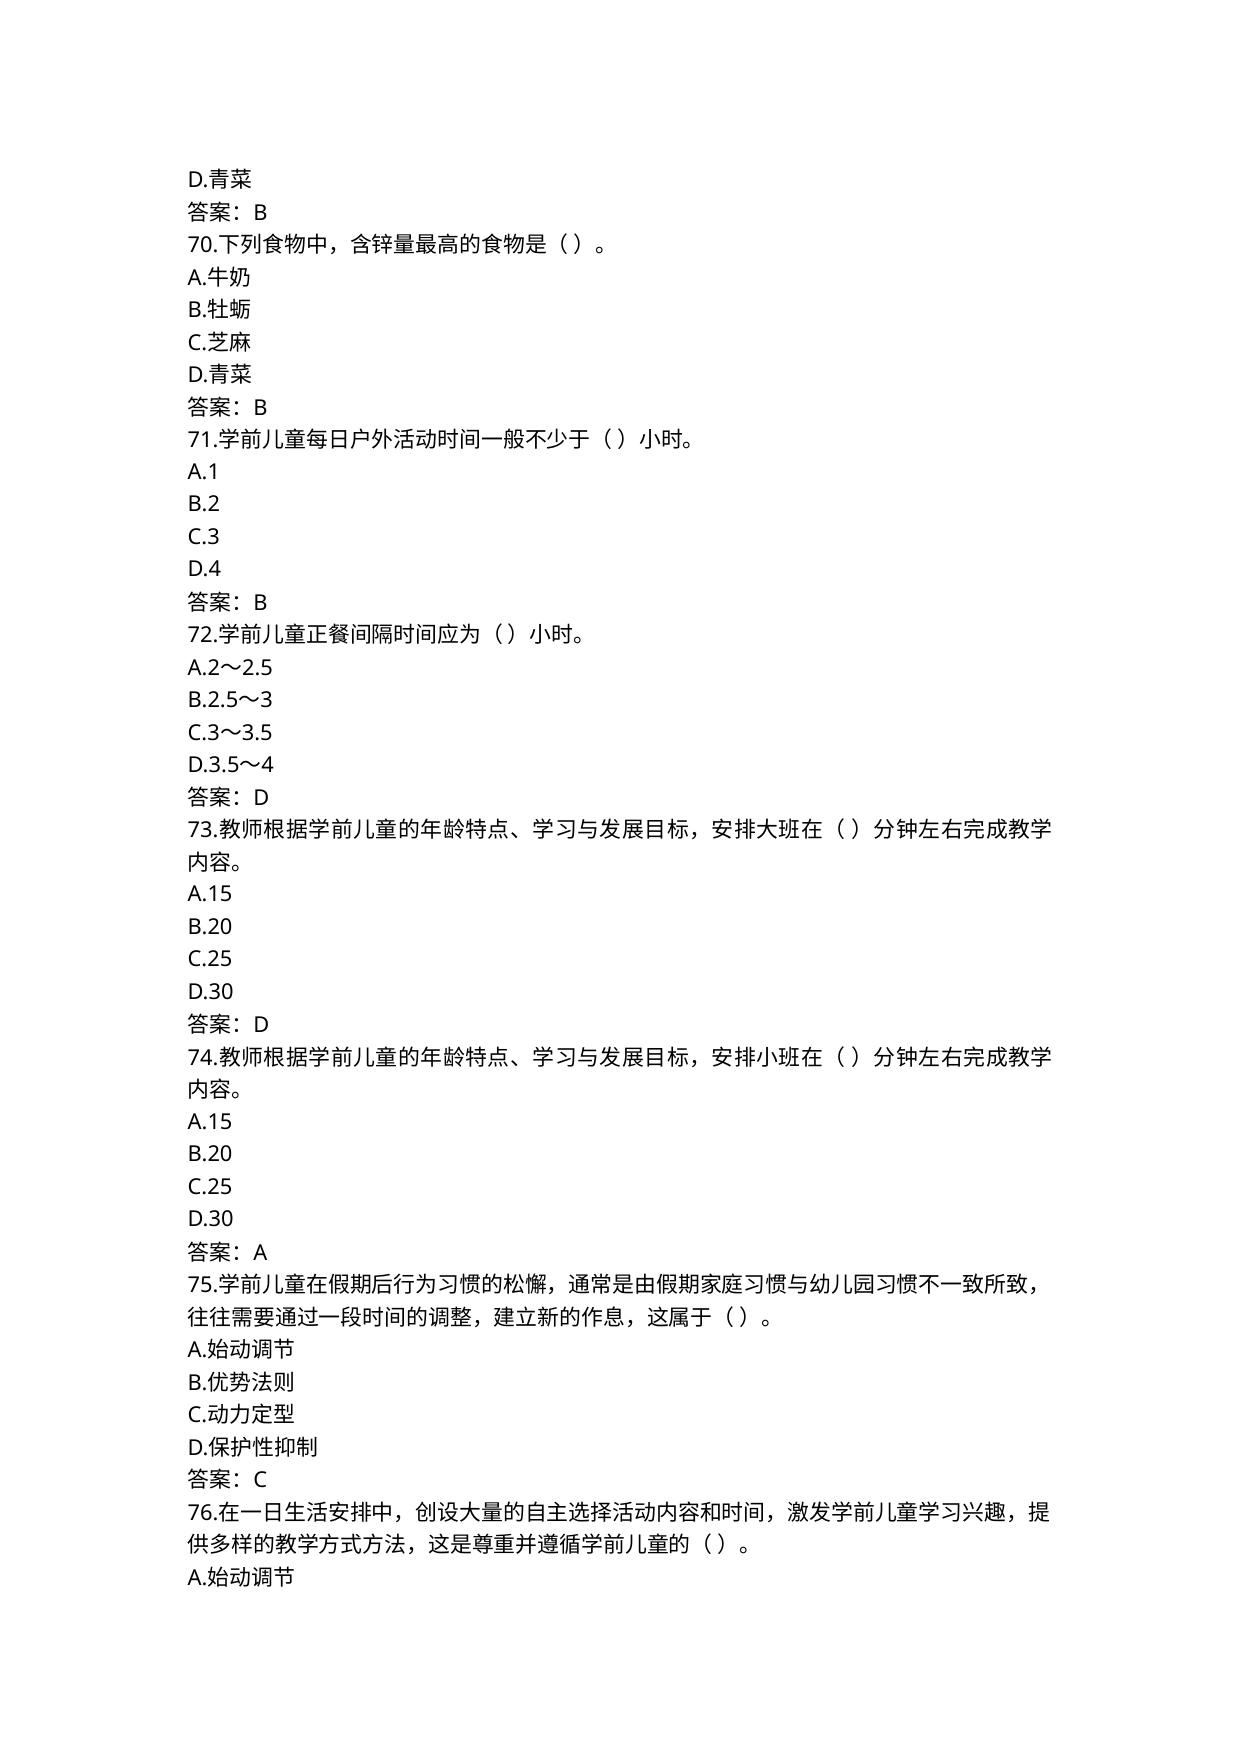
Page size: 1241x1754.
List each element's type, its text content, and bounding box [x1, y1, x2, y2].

text C.3 [187, 519, 1053, 552]
text D.30 [187, 974, 1053, 1007]
text D.4 [187, 552, 1053, 584]
text D.30 [187, 1202, 1053, 1234]
text B.20 [187, 909, 1053, 942]
text 答案：D [187, 1007, 1053, 1039]
text 73.教师根据学前儿童的年龄特点、学习与发展目标，安排大班在（ ）分钟左右完成教学内容。 [187, 812, 1053, 877]
text 75.学前儿童在假期后行为习惯的松懈，通常是由假期家庭习惯与幼儿园习惯不一致所致，往往需要通过一段时间的调整，建立新的作息，这属于（ ）。 [187, 1267, 1053, 1332]
text B.优势法则 [187, 1364, 1053, 1397]
text B.牡蛎 [187, 292, 1053, 324]
text 答案：C [187, 1462, 1053, 1494]
text D.3.5～4 [187, 747, 1053, 779]
text 74.教师根据学前儿童的年龄特点、学习与发展目标，安排小班在（ ）分钟左右完成教学内容。 [187, 1039, 1053, 1104]
text 70.下列食物中，含锌量最高的食物是（ ）。 [187, 227, 1053, 259]
text A.2～2.5 [187, 649, 1053, 682]
text B.20 [187, 1137, 1053, 1169]
text 72.学前儿童正餐间隔时间应为（ ）小时。 [187, 617, 1053, 649]
text C.芝麻 [187, 324, 1053, 357]
text 76.在一日生活安排中，创设大量的自主选择活动内容和时间，激发学前儿童学习兴趣，提供多样的教学方式方法，这是尊重并遵循学前儿童的（ ）。 [187, 1494, 1053, 1559]
text 答案：B [187, 584, 1053, 617]
text C.动力定型 [187, 1397, 1053, 1429]
text 答案：D [187, 779, 1053, 812]
text A.始动调节 [187, 1332, 1053, 1364]
text C.3～3.5 [187, 714, 1053, 747]
text D.青菜 [187, 357, 1053, 389]
text C.25 [187, 942, 1053, 974]
text D.保护性抑制 [187, 1429, 1053, 1462]
text 答案：B [187, 389, 1053, 422]
text 71.学前儿童每日户外活动时间一般不少于（ ）小时。 [187, 422, 1053, 454]
text B.2.5～3 [187, 682, 1053, 714]
text A.1 [187, 454, 1053, 487]
text A.15 [187, 877, 1053, 909]
text A.始动调节 [187, 1559, 1053, 1592]
text 答案：A [187, 1234, 1053, 1267]
text C.25 [187, 1169, 1053, 1202]
text D.青菜 [187, 162, 1053, 194]
text 答案：B [187, 194, 1053, 227]
text A.15 [187, 1104, 1053, 1137]
text A.牛奶 [187, 259, 1053, 292]
text B.2 [187, 487, 1053, 519]
